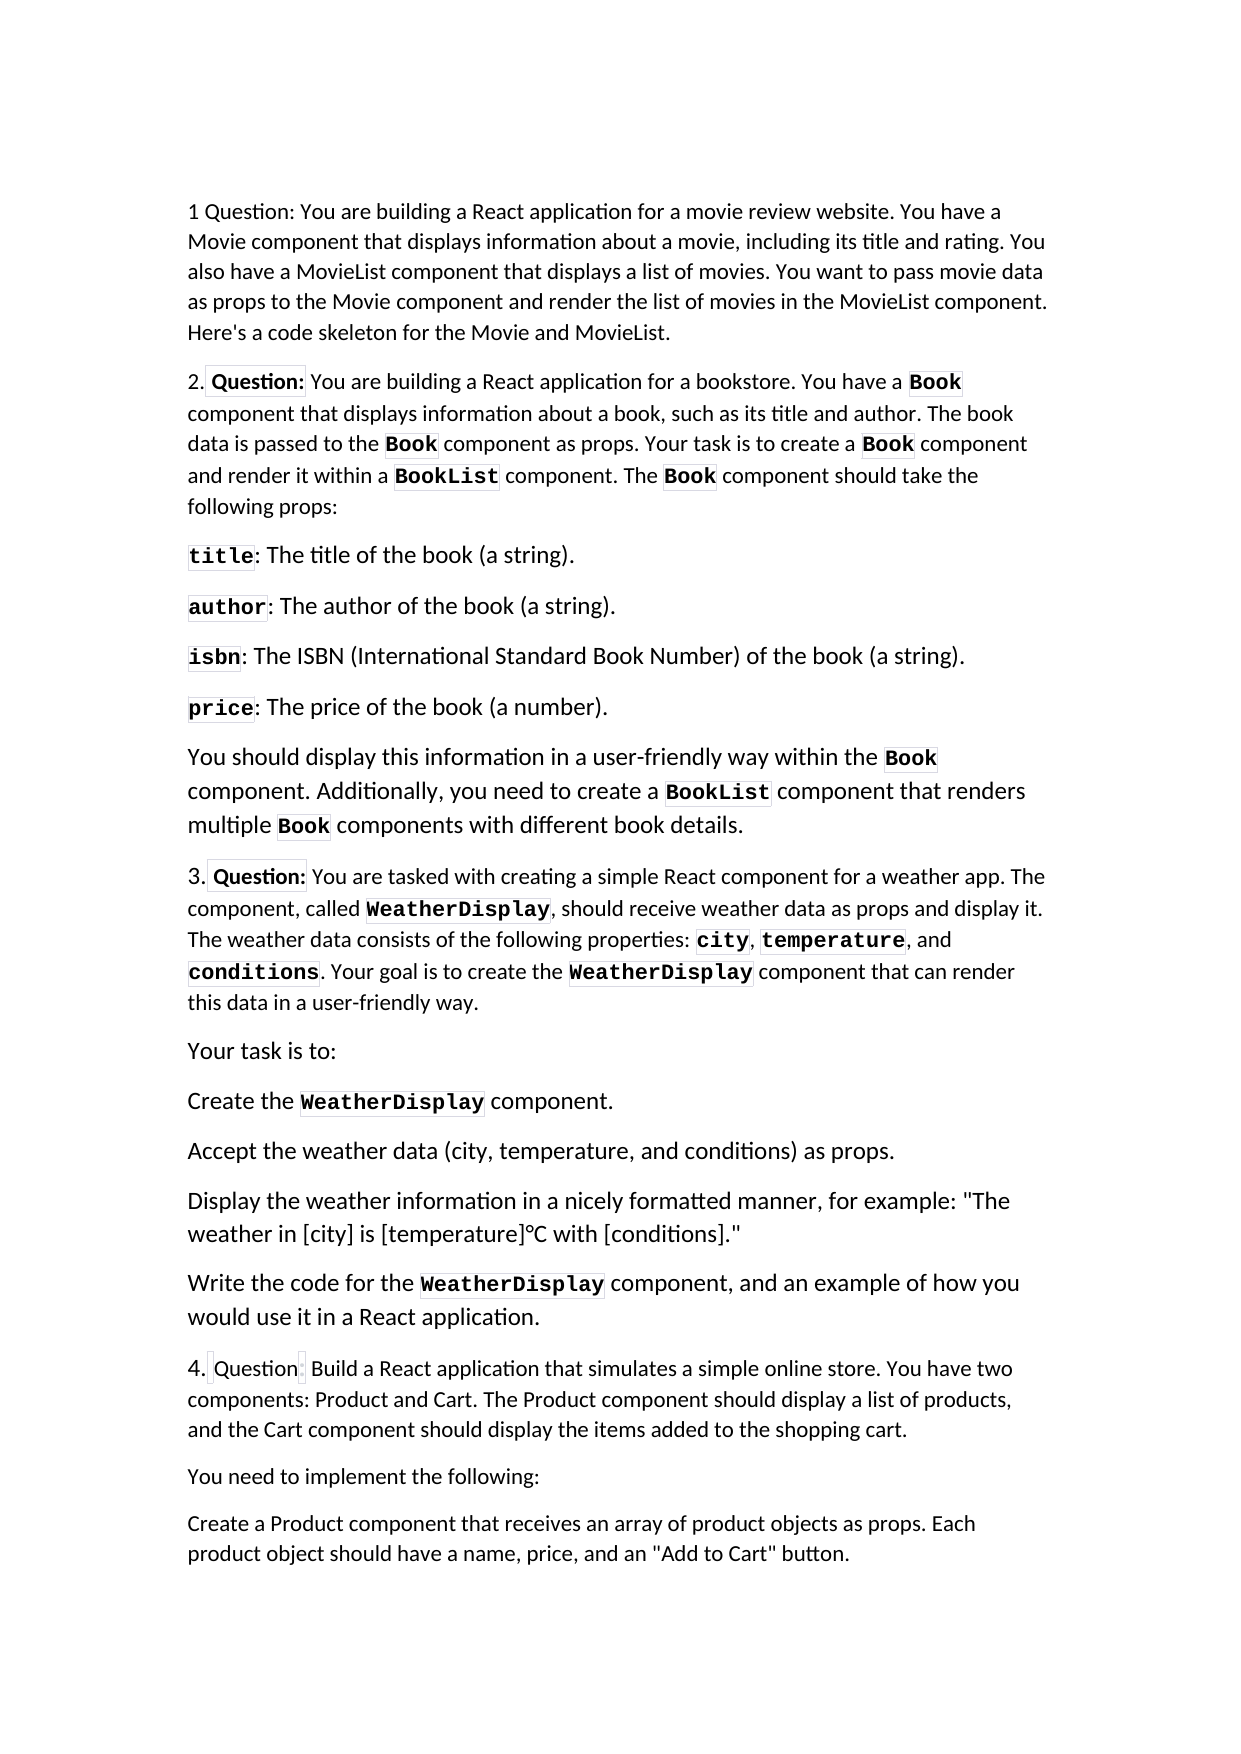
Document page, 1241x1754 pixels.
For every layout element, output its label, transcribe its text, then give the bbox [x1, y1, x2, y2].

text Write the code for the WeatherDisplay component, and an example of how you would use it in a React application. [187, 1268, 1053, 1332]
text You should display this information in a user-friendly way within the Book component. Additionally, you need to create a BookList component that renders multiple Book components with different book details. [187, 741, 1053, 840]
text title: The title of the book (a string). [187, 539, 1053, 571]
text 2. Question: You are building a React application for a bookstore. You have a Book component that displays information about a book, such as its title and author. The book data is passed to the Book component as props. Your task is to create a Book component and render it within a BookList component. The Book component should take the following props: [187, 364, 1053, 520]
text 3. Question: You are tasked with creating a simple React component for a weather app. The component, called WeatherDisplay, should receive weather data as props and display it. The weather data consists of the following properties: city, temperature, and conditions. Your goal is to create the WeatherDisplay component that can render this data in a user-friendly way. [187, 859, 1053, 1017]
text price: The price of the book (a number). [187, 691, 1053, 722]
text Create the WeatherDisplay component. [187, 1085, 1053, 1116]
text Your task is to: [187, 1035, 1053, 1066]
text Display the weather information in a nicely formatted manner, for example: "The weather in [city] is [temperature]°C with [conditions]." [187, 1185, 1053, 1248]
text isbn: The ISBN (International Standard Book Number) of the book (a string). [187, 640, 1053, 672]
text Create a Product component that receives an array of product objects as props. Each product object should have a name, price, and an "Add to Cart" button. [187, 1509, 1053, 1568]
text Accept the weather data (city, temperature, and conditions) as props. [187, 1136, 1053, 1166]
text author: The author of the book (a string). [187, 590, 1053, 621]
text 1 Question: You are building a React application for a movie review website. You have a Movie component that displays information about a movie, including its title and rating. You also have a MovieList component that displays a list of movies. You want to pass movie data as props to the Movie component and render the list of movies in the MovieList component. Here's a code skeleton for the Movie and MovieList. [187, 197, 1053, 346]
text 4. Question: Build a React application that simulates a simple online store. You have two components: Product and Cart. The Product component should display a list of products, and the Cart component should display the items added to the shopping cart. [187, 1351, 1053, 1444]
text You need to implement the following: [187, 1462, 1053, 1491]
